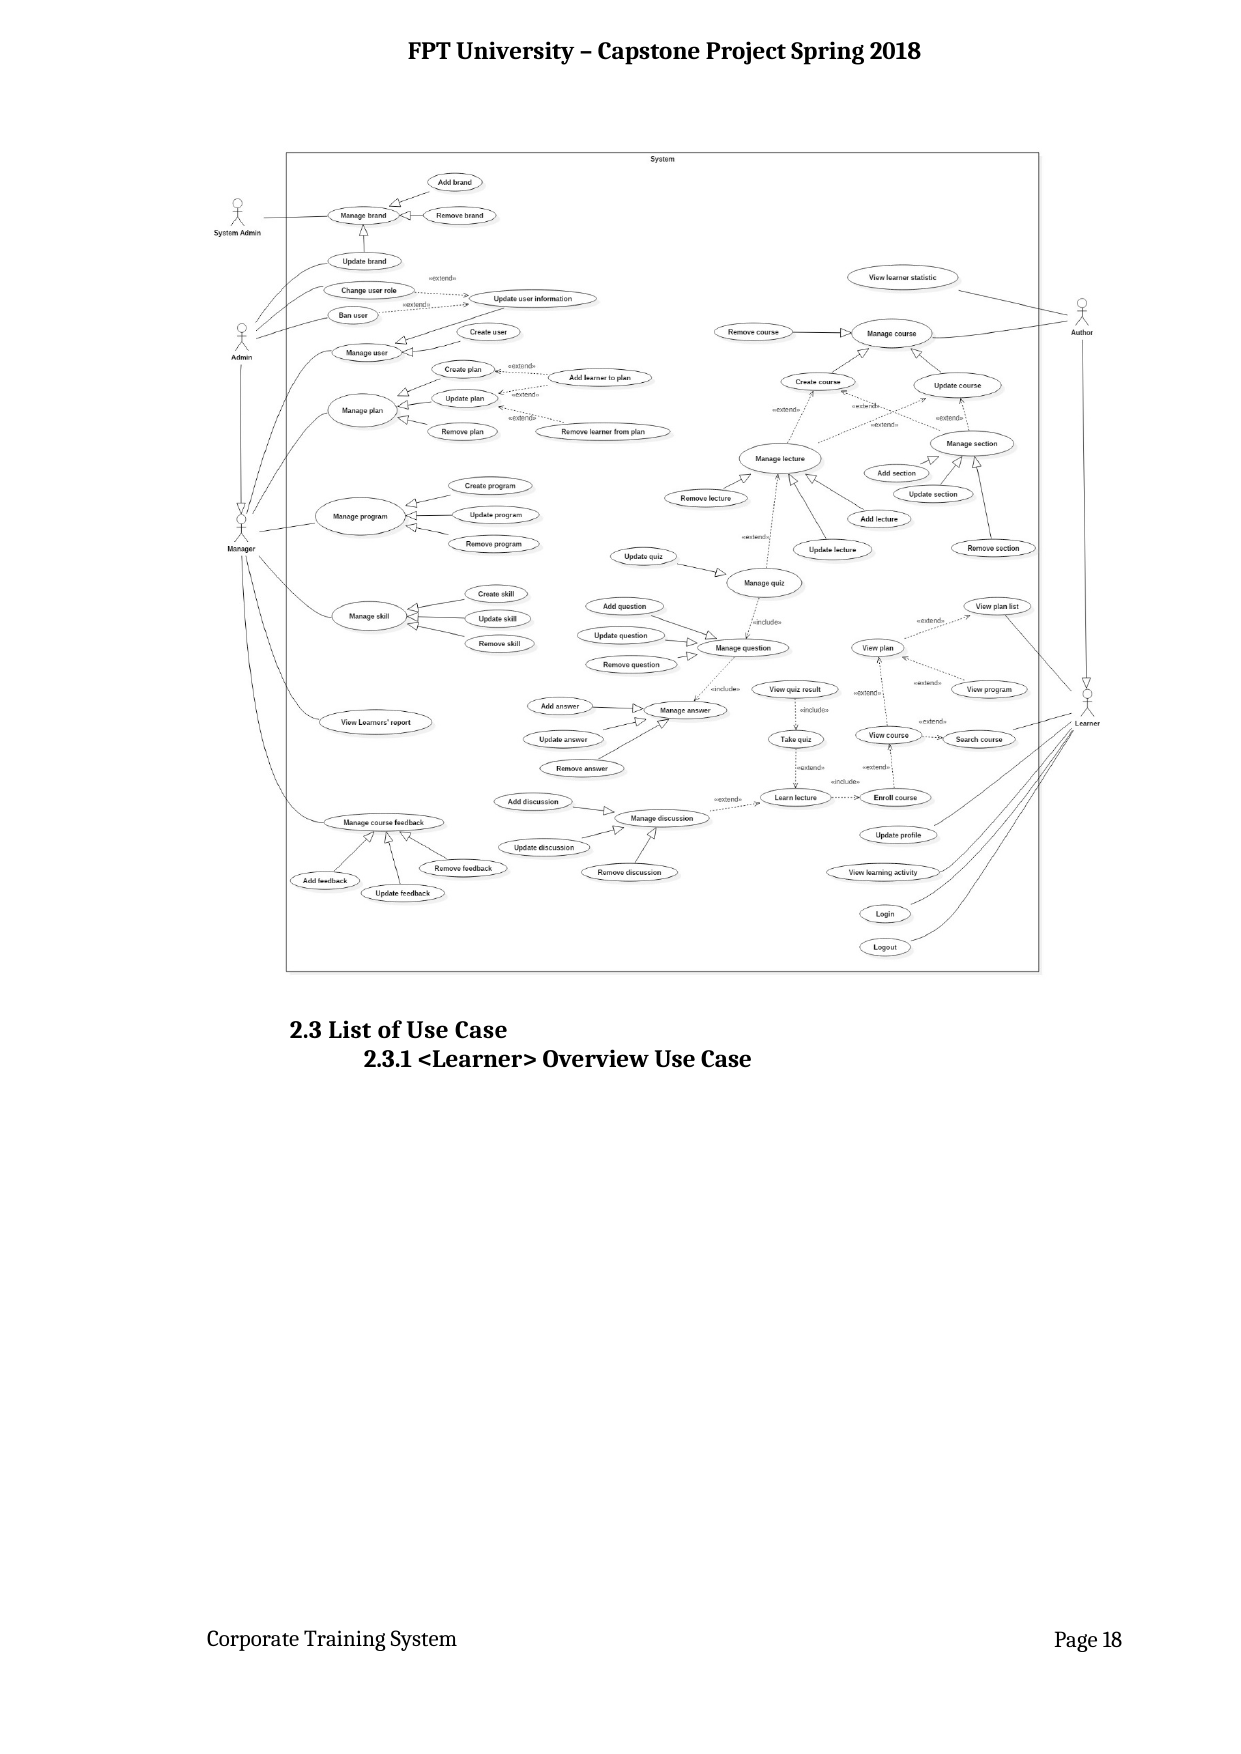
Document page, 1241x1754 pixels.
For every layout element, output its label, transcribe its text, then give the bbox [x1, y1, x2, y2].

text 2.3.1 <Learner> Overview Use Case [216, 1045, 1124, 1074]
picture [206, 147, 1123, 992]
text 2.3 List of Use Case [216, 1016, 1124, 1045]
